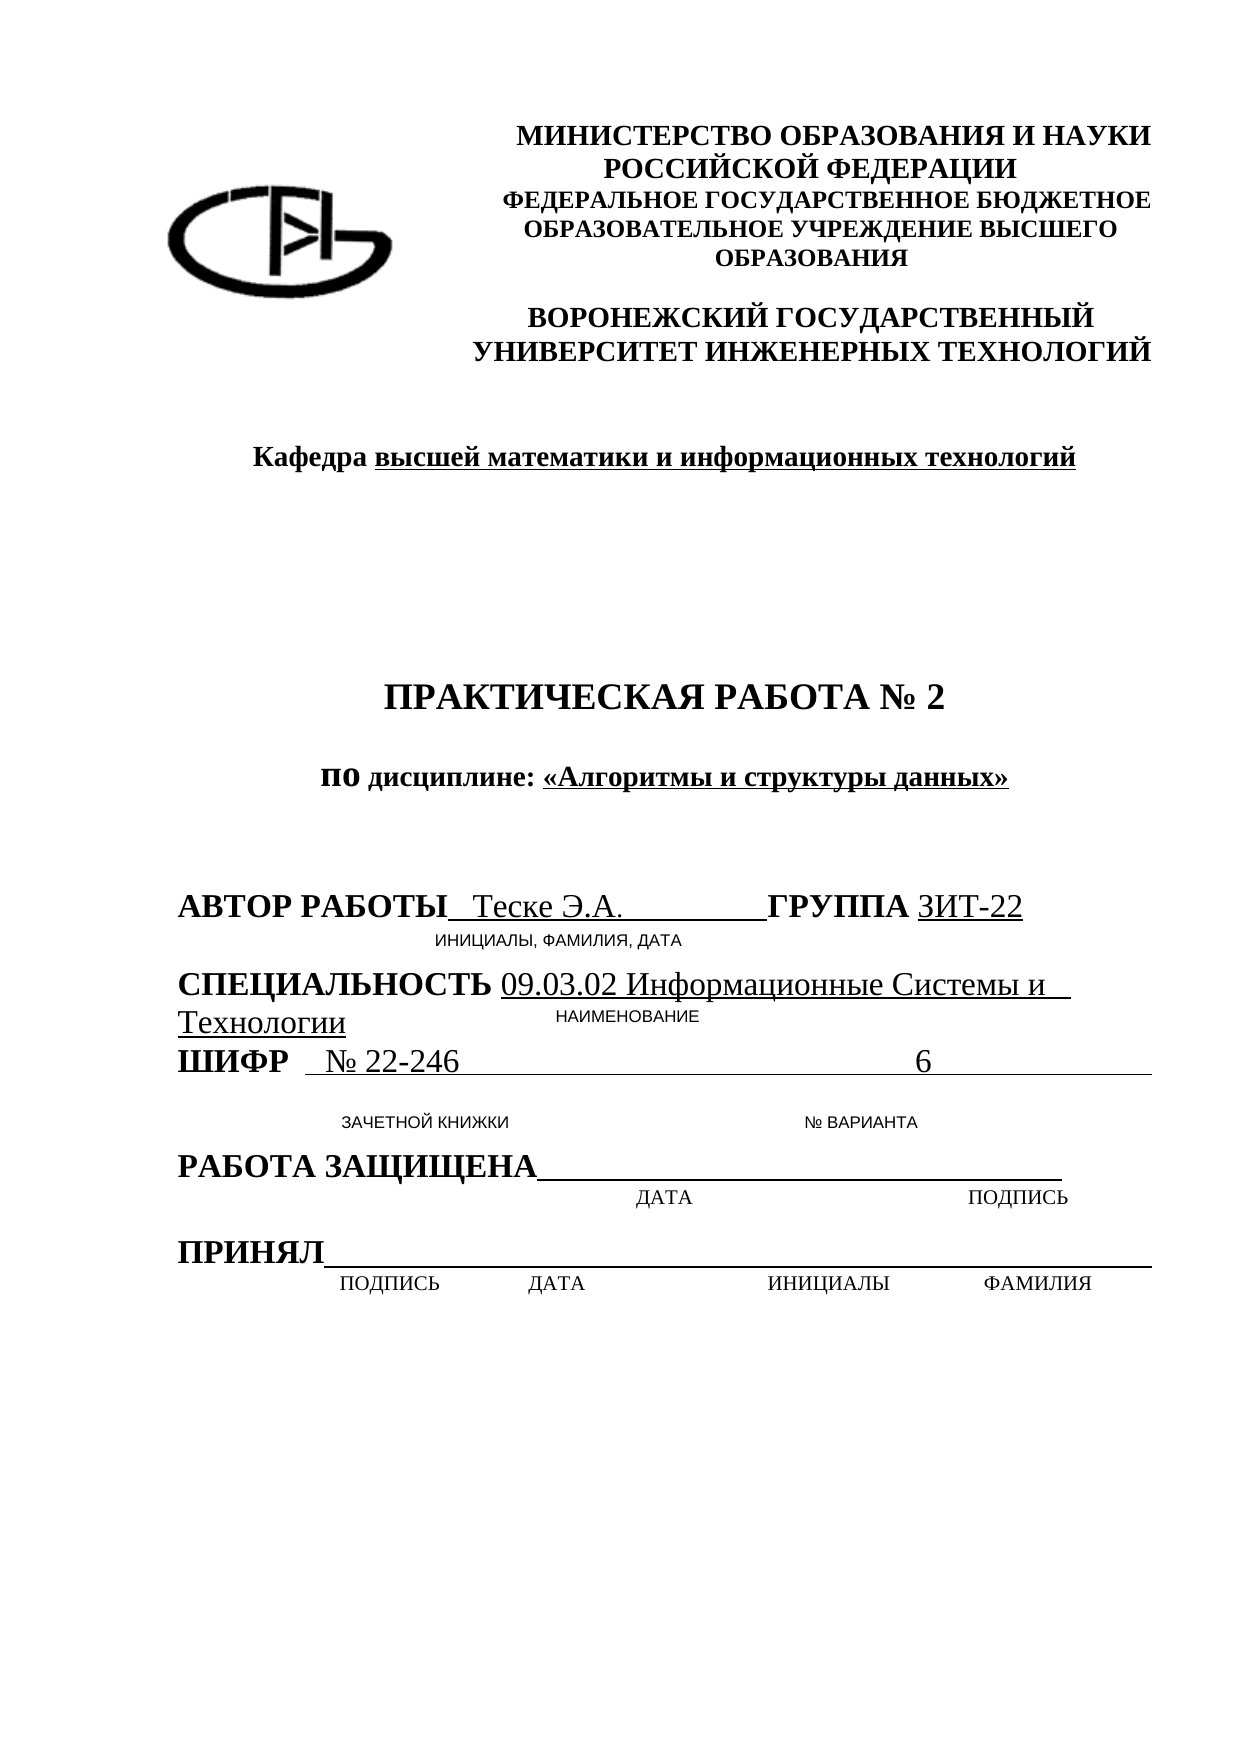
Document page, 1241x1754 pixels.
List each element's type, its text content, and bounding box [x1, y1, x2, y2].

text ОБРАЗОВАНИЯ [177, 243, 1152, 271]
text по дисциплине: «Алгоритмы и структуры данных» [177, 751, 1152, 794]
text СПЕЦИАЛЬНОСТЬ 09.03.02 Информационные Системы и Технологии НАИМЕНОВАНИЕ [177, 964, 1152, 1041]
text РОССИЙСКОЙ ФЕДЕРАЦИИ [177, 152, 1152, 185]
text ПРИНЯЛ [177, 1233, 1152, 1271]
text Кафедра высшей математики и информационных технологий [177, 439, 1152, 473]
text ПОДПИСЬ ДАТА ИНИЦИАЛЫ ФАМИЛИЯ [177, 1271, 1152, 1295]
text ЗАЧЕТНОЙ КНИЖКИ № ВАРИАНТА [177, 1113, 1152, 1146]
text УНИВЕРСИТЕТ ИНЖЕНЕРНЫХ ТЕХНОЛОГИЙ [177, 334, 1152, 367]
text ШИФР № 22-246 6 [177, 1041, 1152, 1113]
text ФЕДЕРАЛЬНОЕ ГОСУДАРСТВЕННОЕ БЮДЖЕТНОЕ [177, 185, 1152, 214]
text ОБРАЗОВАТЕЛЬНОЕ УЧРЕЖДЕНИЕ ВЫСШЕГО [177, 214, 1152, 243]
picture [154, 168, 405, 317]
text ИНИЦИАЛЫ, ФАМИЛИЯ, ДАТА [177, 931, 1152, 964]
text ВОРОНЕЖСКИЙ ГОСУДАРСТВЕННЫЙ [177, 300, 1152, 334]
text ДАТА ПОДПИСЬ [177, 1185, 1152, 1209]
text ПРАКТИЧЕСКАЯ РАБОТА № 2 [177, 674, 1152, 717]
text РАБОТА ЗАЩИЩЕНА [177, 1146, 1152, 1185]
text МИНИСТЕРСТВО ОБРАЗОВАНИЯ И НАУКИ [177, 118, 1152, 152]
subtitle АВТОР РАБОТЫ Теске Э.А. ГРУППА ЗИТ-22 [177, 886, 1152, 924]
